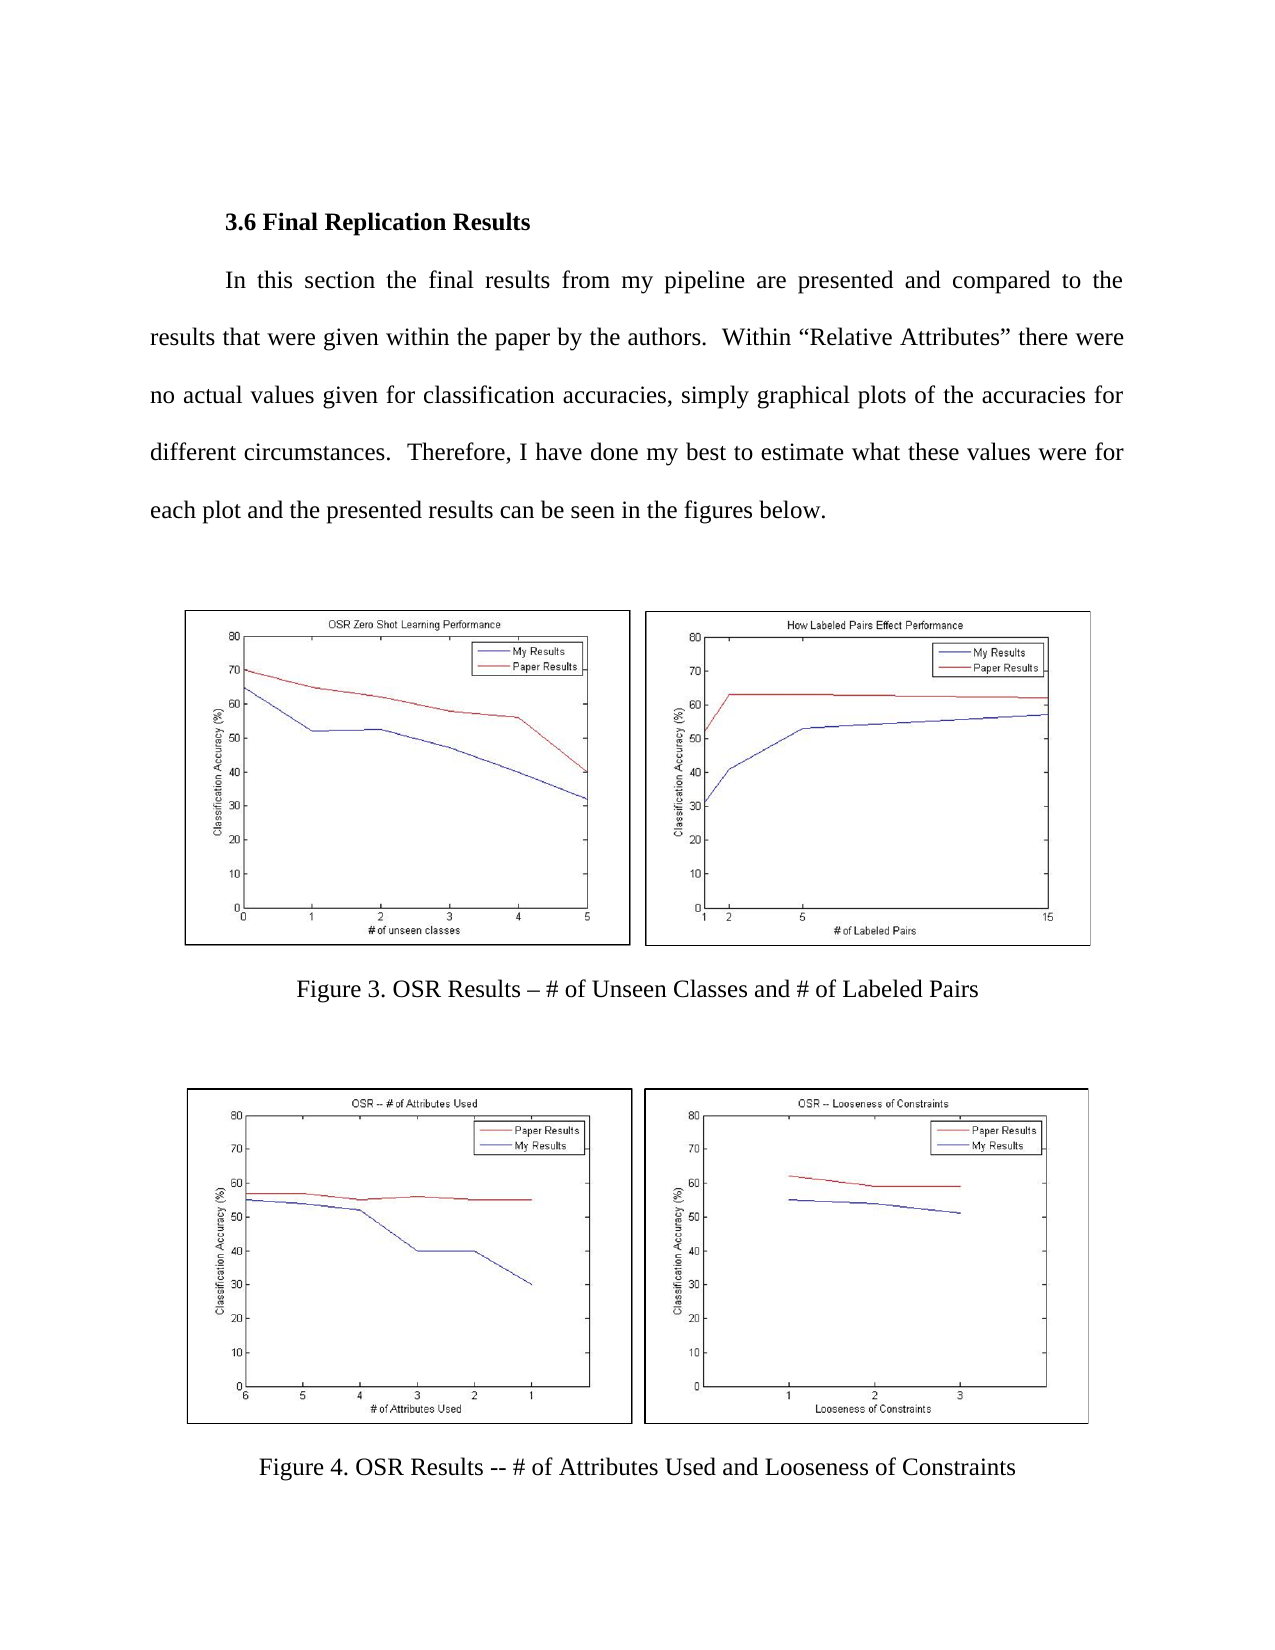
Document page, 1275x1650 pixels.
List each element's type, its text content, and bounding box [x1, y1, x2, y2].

list Final Replication Results [225, 207, 1125, 236]
text In this section the final results from my pipeline are presented and compared to the results that were given within the paper by the authors. Within “Relative Attributes” there were no actual values given for classification accuracies, simply graphical plots of the accuracies for different circumstances. Therefore, I have done my best to estimate what these values were for each plot and the presented results can be seen in the figures below. [150, 265, 1125, 524]
picture [184, 610, 1091, 946]
picture [186, 1088, 1089, 1424]
text Figure 3. OSR Results – # of Unseen Classes and # of Labeled Pairs [150, 974, 1125, 1003]
text Figure 4. OSR Results -- # of Attributes Used and Looseness of Constraints [150, 1452, 1125, 1481]
